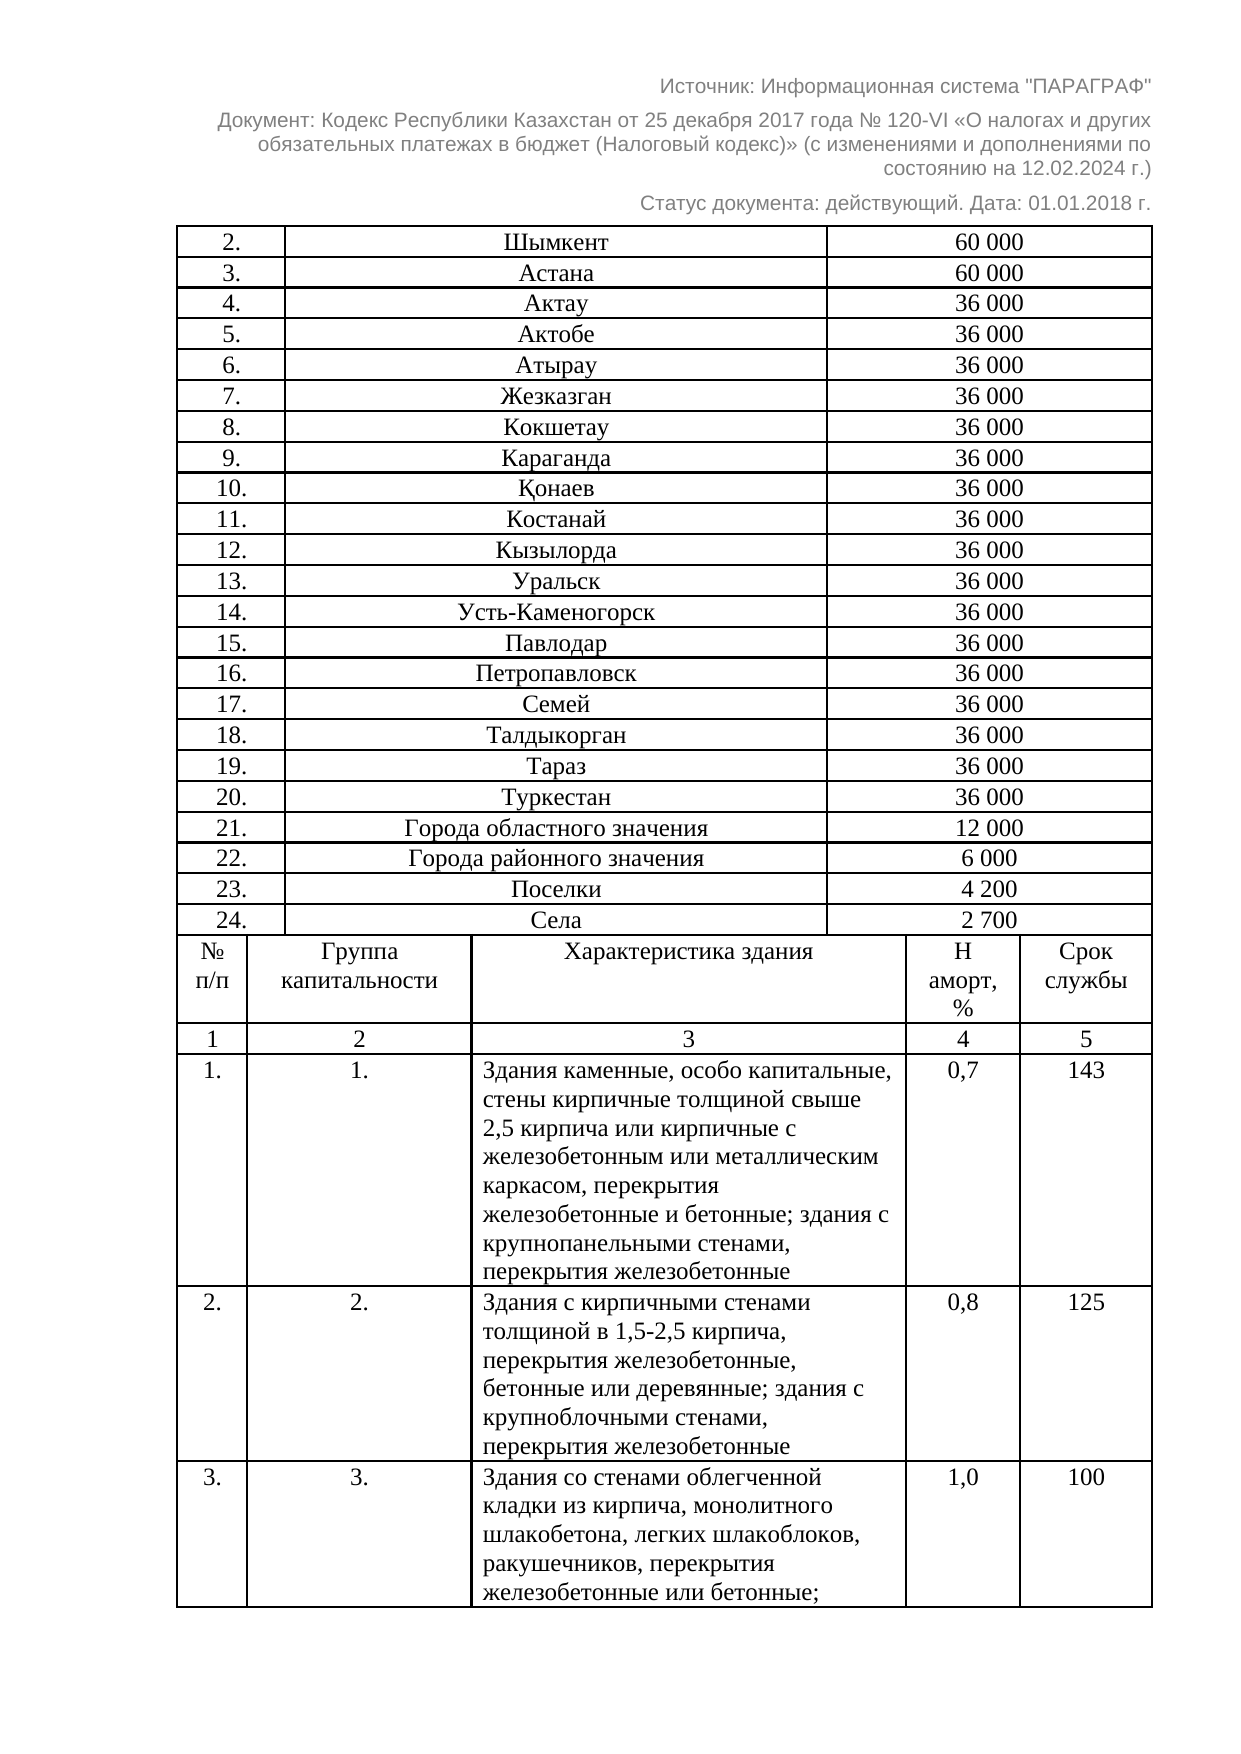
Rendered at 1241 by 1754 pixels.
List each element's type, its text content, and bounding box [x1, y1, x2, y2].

table_cell Кокшетау [286, 412, 826, 441]
table_cell 17. [178, 689, 284, 718]
table_cell Села [286, 905, 826, 934]
table_cell Костанай [286, 504, 826, 533]
table_cell 6 000 [828, 844, 1151, 872]
table_cell 36 000 [828, 289, 1151, 317]
table_cell 19. [178, 751, 284, 780]
table_cell 21. [178, 813, 284, 841]
table_cell 2 [248, 1024, 470, 1053]
table_cell 13. [178, 566, 284, 595]
table_cell 20. [178, 782, 284, 811]
table_cell 1. [248, 1055, 470, 1285]
table_header Группа капитальности [248, 936, 470, 1022]
table_cell Шымкент [286, 227, 826, 256]
table_cell 36 000 [828, 381, 1151, 410]
table_cell 36 000 [828, 412, 1151, 441]
table_cell Петропавловск [286, 659, 826, 687]
table_cell 36 000 [828, 597, 1151, 626]
table_cell 4. [178, 289, 284, 317]
table_cell 143 [1021, 1055, 1151, 1285]
table_header Характеристика здания [473, 936, 905, 1022]
table_cell Талдыкорган [286, 720, 826, 749]
table_cell 14. [178, 597, 284, 626]
table_cell Павлодар [286, 628, 826, 656]
table_cell 15. [178, 628, 284, 656]
table_cell 36 000 [828, 782, 1151, 811]
table_cell Қонаев [286, 474, 826, 502]
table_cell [473, 1462, 905, 1606]
table_cell 36 000 [828, 659, 1151, 687]
table_header H аморт, % [907, 936, 1019, 1022]
table_cell 12 000 [828, 813, 1151, 841]
table_cell Города областного значения [286, 813, 826, 841]
table_cell 6. [178, 350, 284, 379]
table_cell Города районного значения [286, 844, 826, 872]
table_cell 24. [178, 905, 284, 934]
table_cell 4 200 [828, 874, 1151, 903]
table_cell 10. [178, 474, 284, 502]
table_header № п/п [178, 936, 246, 1022]
table_cell 3 [473, 1024, 905, 1053]
table_cell 2. [178, 227, 284, 256]
table_cell 11. [178, 504, 284, 533]
table_cell 1 [178, 1024, 246, 1053]
table_cell Тараз [286, 751, 826, 780]
table_cell 0,7 [907, 1055, 1019, 1285]
table_cell 36 000 [828, 535, 1151, 564]
table_cell Туркестан [286, 782, 826, 811]
table_cell Кызылорда [286, 535, 826, 564]
table_cell 60 000 [828, 227, 1151, 256]
table_cell 9. [178, 443, 284, 471]
table_cell 1. [178, 1055, 246, 1285]
table_cell 0,8 [907, 1287, 1019, 1460]
table_cell 5 [1021, 1024, 1151, 1053]
table_cell Здания с кирпичными стенами толщиной в 1,5-2,5 кирпича, перекрытия железобетонные, бетонные или деревянные; здания с крупноблочными стенами, перекрытия железобетонные [473, 1287, 905, 1460]
table_cell 7. [178, 381, 284, 410]
table_cell 36 000 [828, 474, 1151, 502]
table_cell 36 000 [828, 504, 1151, 533]
table_cell 36 000 [828, 319, 1151, 348]
table_cell Актау [286, 289, 826, 317]
table_cell 60 000 [828, 258, 1151, 286]
table_cell 4 [907, 1024, 1019, 1053]
table_cell 36 000 [828, 566, 1151, 595]
table_cell Жезказган [286, 381, 826, 410]
table_cell 18. [178, 720, 284, 749]
table_cell 125 [1021, 1287, 1151, 1460]
table_cell 36 000 [828, 720, 1151, 749]
table_cell 2. [248, 1287, 470, 1460]
table_cell Уральск [286, 566, 826, 595]
table_cell 3. [248, 1462, 470, 1606]
table_cell 22. [178, 844, 284, 872]
table_cell 100 [1021, 1462, 1151, 1606]
table_cell 3. [178, 258, 284, 286]
table_cell 5. [178, 319, 284, 348]
table_cell 1,0 [907, 1462, 1019, 1606]
table_header Срок службы [1021, 936, 1151, 1022]
table_cell 8. [178, 412, 284, 441]
table_cell Астана [286, 258, 826, 286]
table_cell 3. [178, 1462, 246, 1606]
table_cell Поселки [286, 874, 826, 903]
table_cell 16. [178, 659, 284, 687]
table_cell 2. [178, 1287, 246, 1460]
table_cell Караганда [286, 443, 826, 471]
table_cell 12. [178, 535, 284, 564]
table_cell 23. [178, 874, 284, 903]
table_cell 36 000 [828, 350, 1151, 379]
table_cell 36 000 [828, 689, 1151, 718]
table_cell 2 700 [828, 905, 1151, 934]
table_cell 36 000 [828, 751, 1151, 780]
table_cell 36 000 [828, 628, 1151, 656]
table_cell Здания каменные, особо капитальные, стены кирпичные толщиной свыше 2,5 кирпича или кирпичные с железобетонным или металлическим каркасом, перекрытия железобетонные и бетонные; здания с крупнопанельными стенами, перекрытия железобетонные [473, 1055, 905, 1285]
table_cell Усть-Каменогорск [286, 597, 826, 626]
table_cell Семей [286, 689, 826, 718]
table_cell Атырау [286, 350, 826, 379]
table_cell 36 000 [828, 443, 1151, 471]
table_cell Актобе [286, 319, 826, 348]
